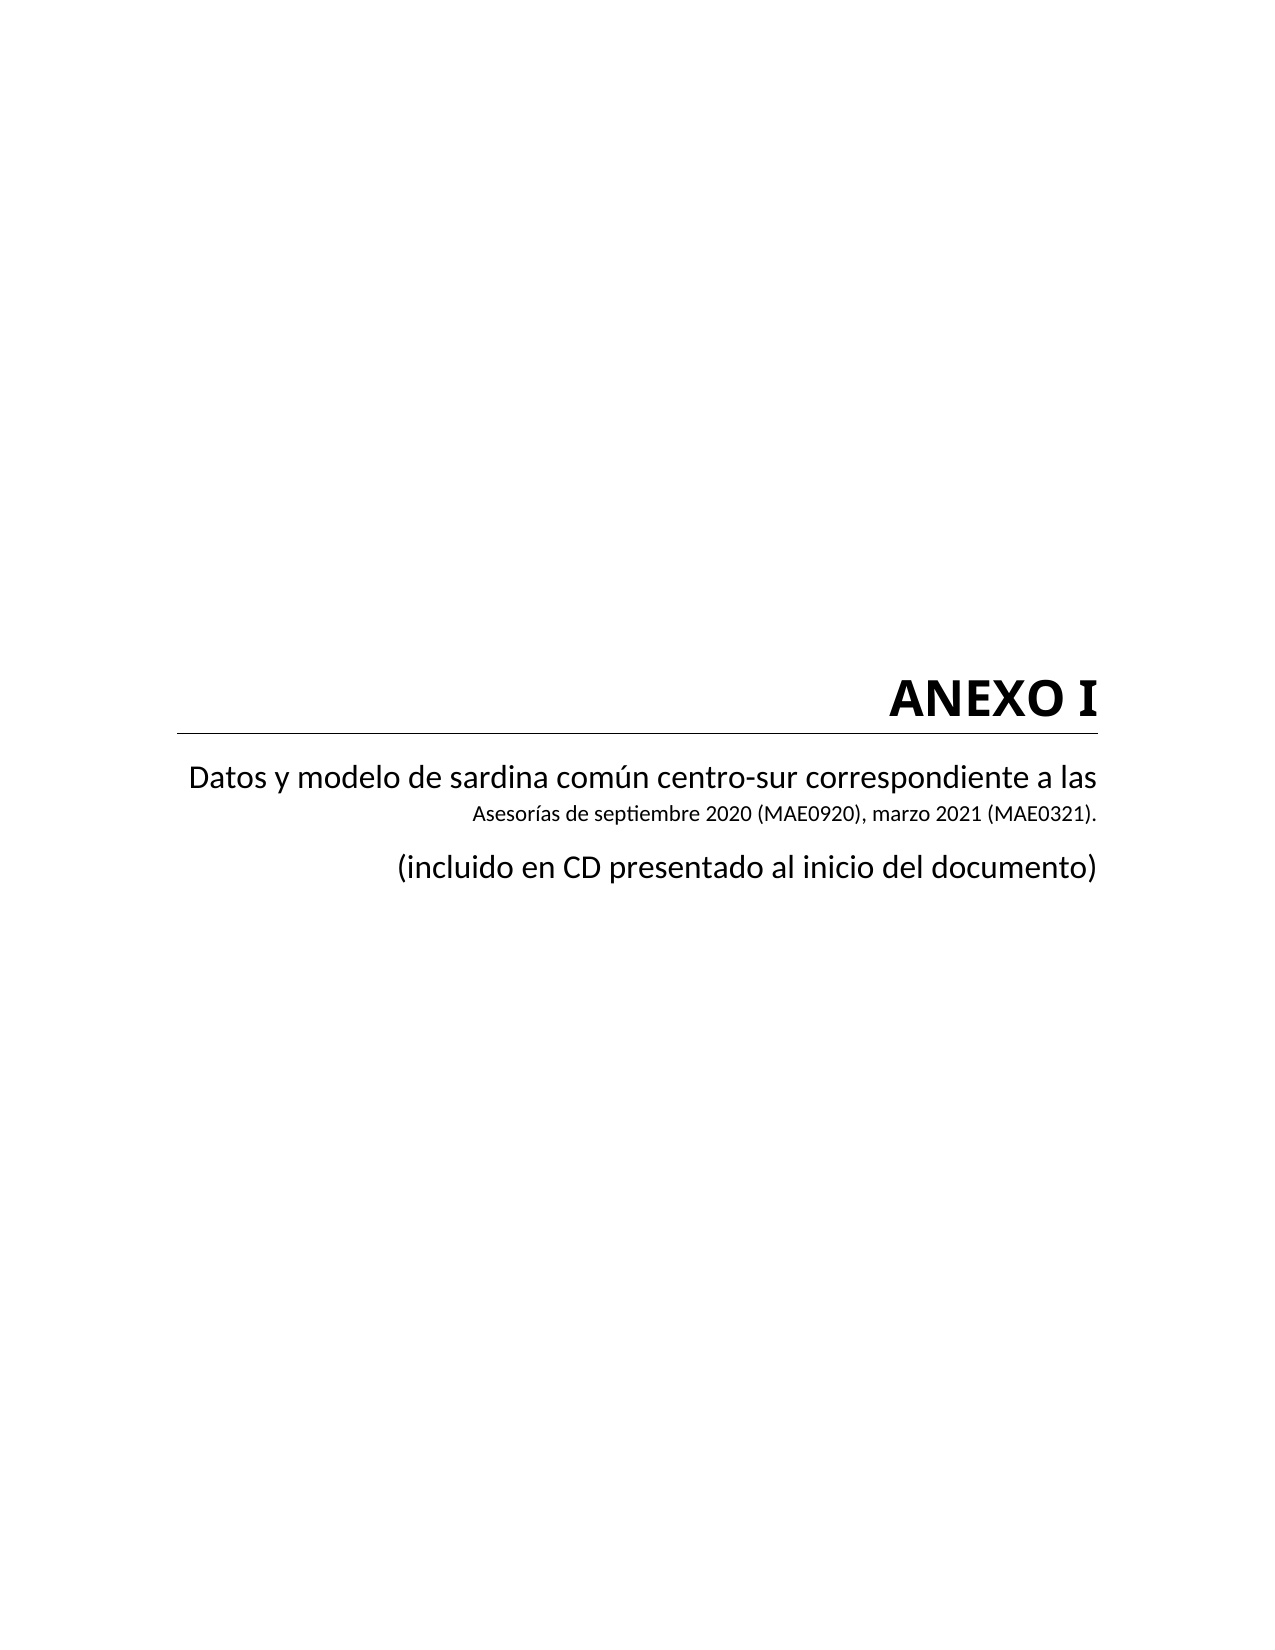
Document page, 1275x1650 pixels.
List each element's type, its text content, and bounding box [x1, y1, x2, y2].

text ANEXO I [177, 663, 1098, 733]
text Datos y modelo de sardina común centro-sur correspondiente a las Asesorías de septiembre 2020 (MAE0920), marzo 2021 (MAE0321). [177, 757, 1098, 827]
text (incluido en CD presentado al inicio del documento) [177, 846, 1098, 887]
